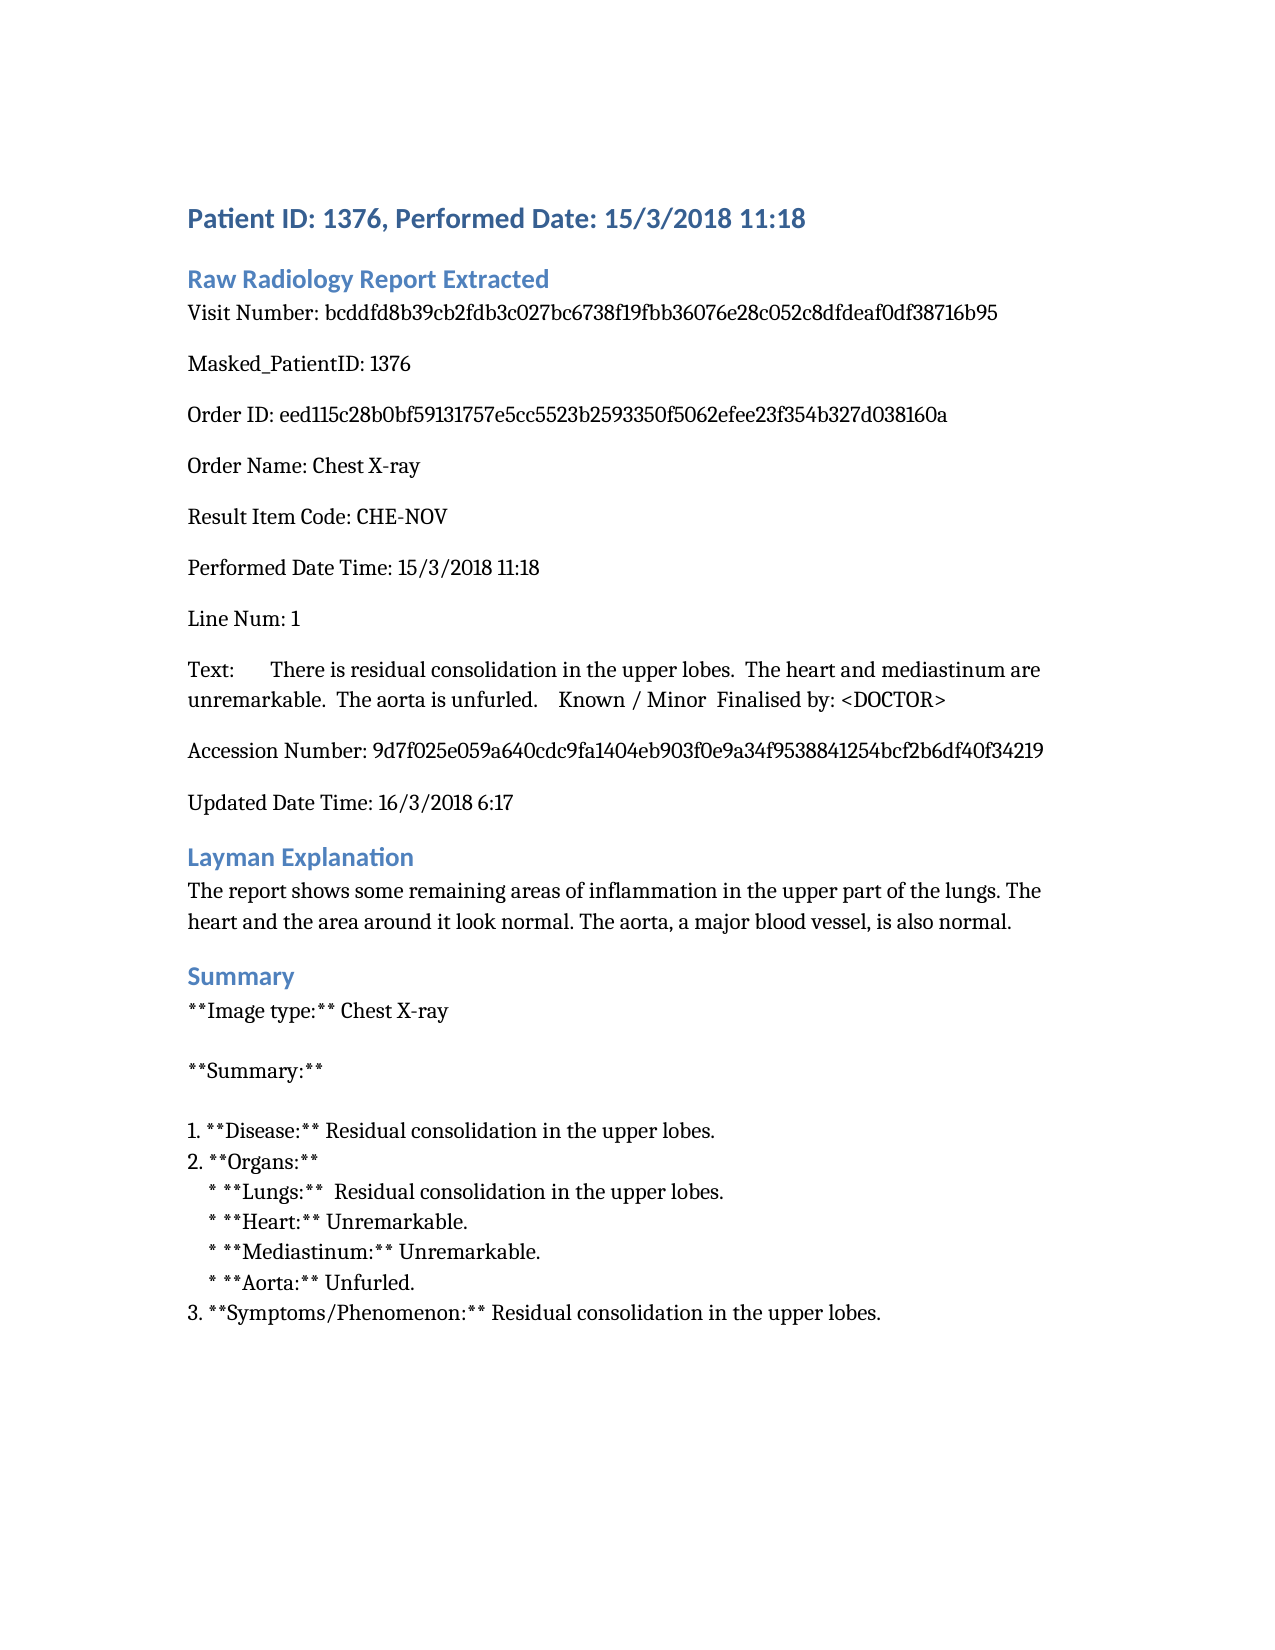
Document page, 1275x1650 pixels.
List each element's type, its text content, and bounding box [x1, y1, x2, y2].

text Masked_PatientID: 1376 [187, 351, 1087, 377]
subtitle Summary [187, 959, 1087, 992]
text The report shows some remaining areas of inflammation in the upper part of the lungs. The heart and the area around it look normal. The aorta, a major blood vessel, is also normal. [187, 878, 1087, 935]
text **Image type:** Chest X-ray **Summary:** 1. **Disease:** Residual consolidation in the upper lobes. 2. **Organs:** * **Lungs:** Residual consolidation in the upper lobes. * **Heart:** Unremarkable. * **Mediastinum:** Unremarkable. * **Aorta:** Unfurled. 3. **Symptoms/Phenomenon:** Residual consolidation in the upper lobes. [187, 997, 1087, 1326]
text Accession Number: 9d7f025e059a640cdc9fa1404eb903f0e9a34f9538841254bcf2b6df40f34219 [187, 738, 1087, 764]
text Updated Date Time: 16/3/2018 6:17 [187, 789, 1087, 816]
text Performed Date Time: 15/3/2018 11:18 [187, 555, 1087, 581]
text Text: There is residual consolidation in the upper lobes. The heart and mediastinum are unremarkable. The aorta is unfurled. Known / Minor Finalised by: <DOCTOR> [187, 657, 1087, 713]
subtitle Raw Radiology Report Extracted [187, 262, 1087, 295]
subtitle Layman Explanation [187, 840, 1087, 873]
text Order Name: Chest X-ray [187, 453, 1087, 479]
text Result Item Code: CHE-NOV [187, 504, 1087, 530]
text Line Num: 1 [187, 606, 1087, 632]
text Order ID: eed115c28b0bf59131757e5cc5523b2593350f5062efee23f354b327d038160a [187, 402, 1087, 428]
subtitle Patient ID: 1376, Performed Date: 15/3/2018 11:18 [187, 200, 1087, 236]
text Visit Number: bcddfd8b39cb2fdb3c027bc6738f19fbb36076e28c052c8dfdeaf0df38716b95 [187, 300, 1087, 326]
